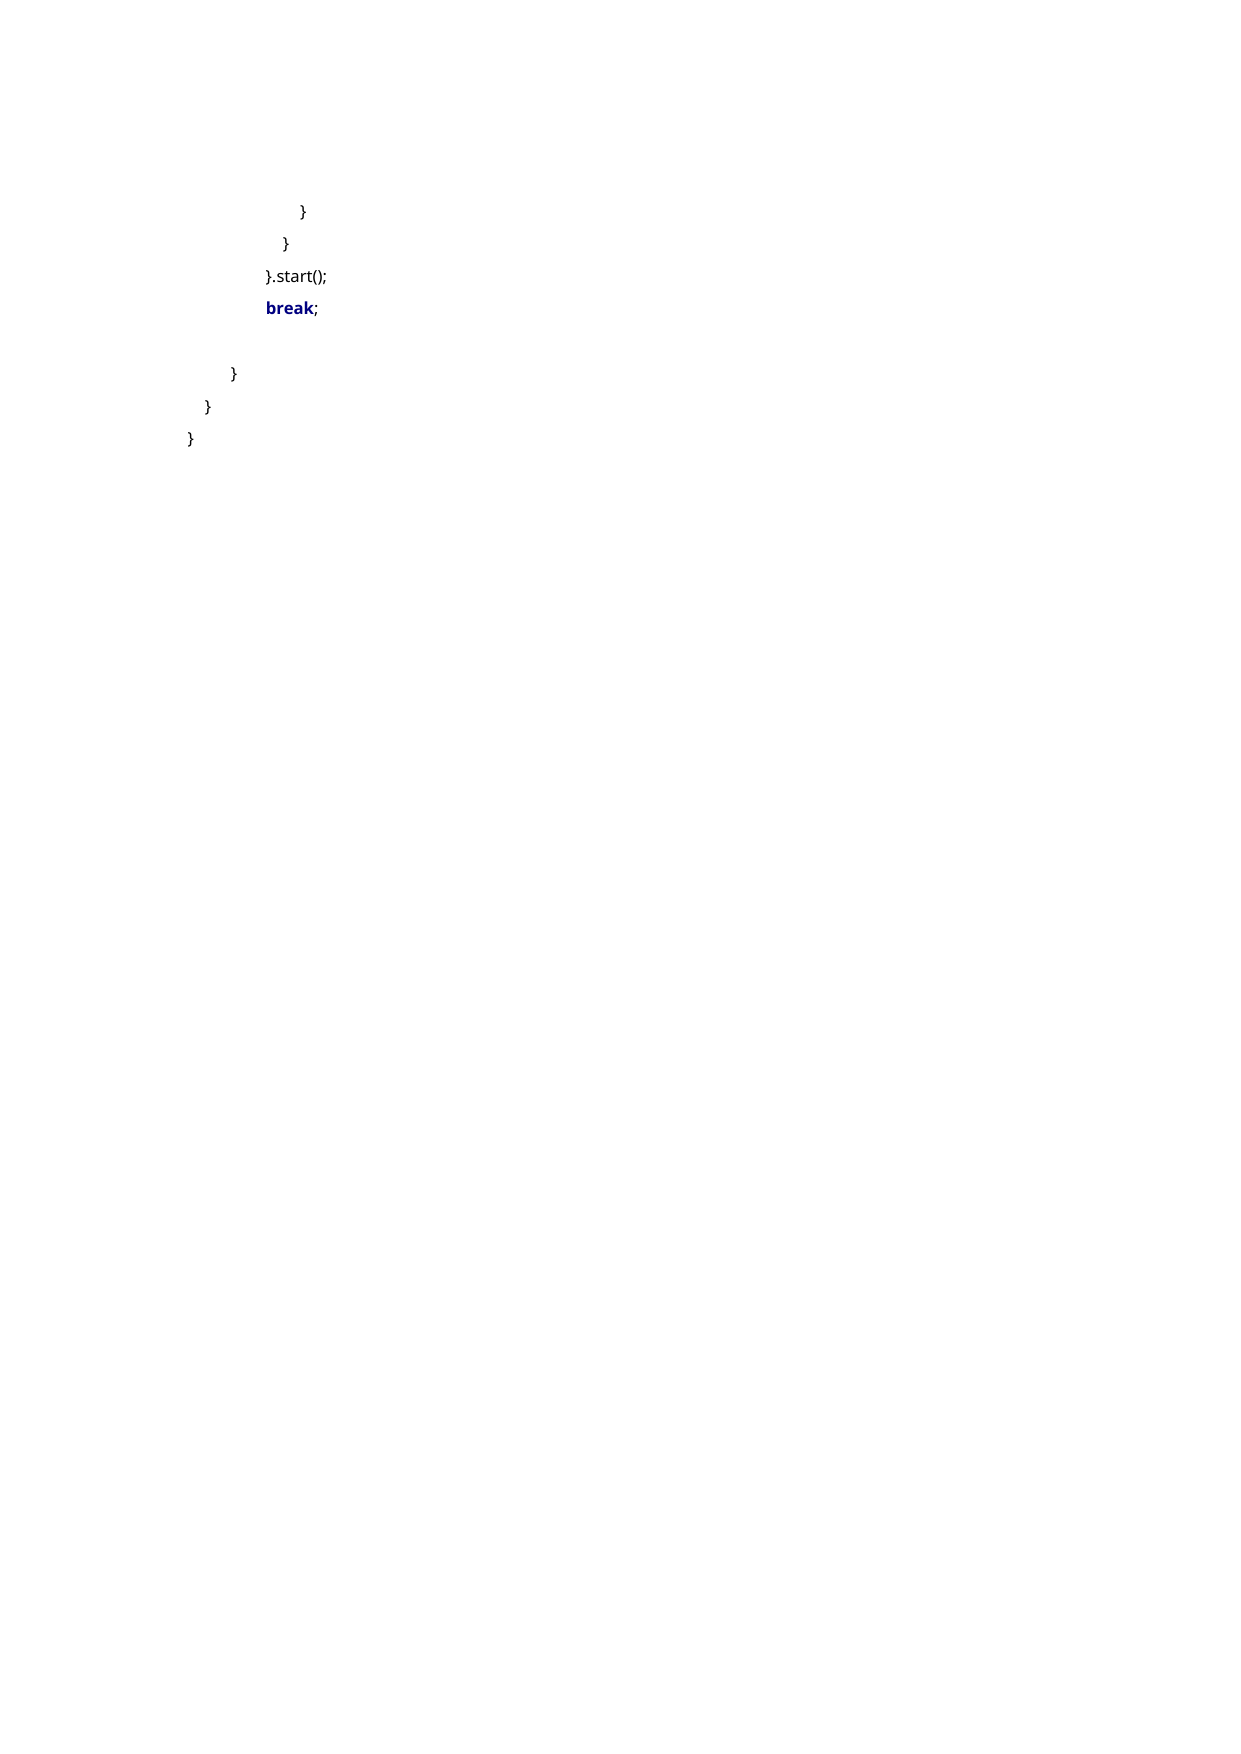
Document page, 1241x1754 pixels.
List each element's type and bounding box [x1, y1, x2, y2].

text [187, 162, 1053, 454]
